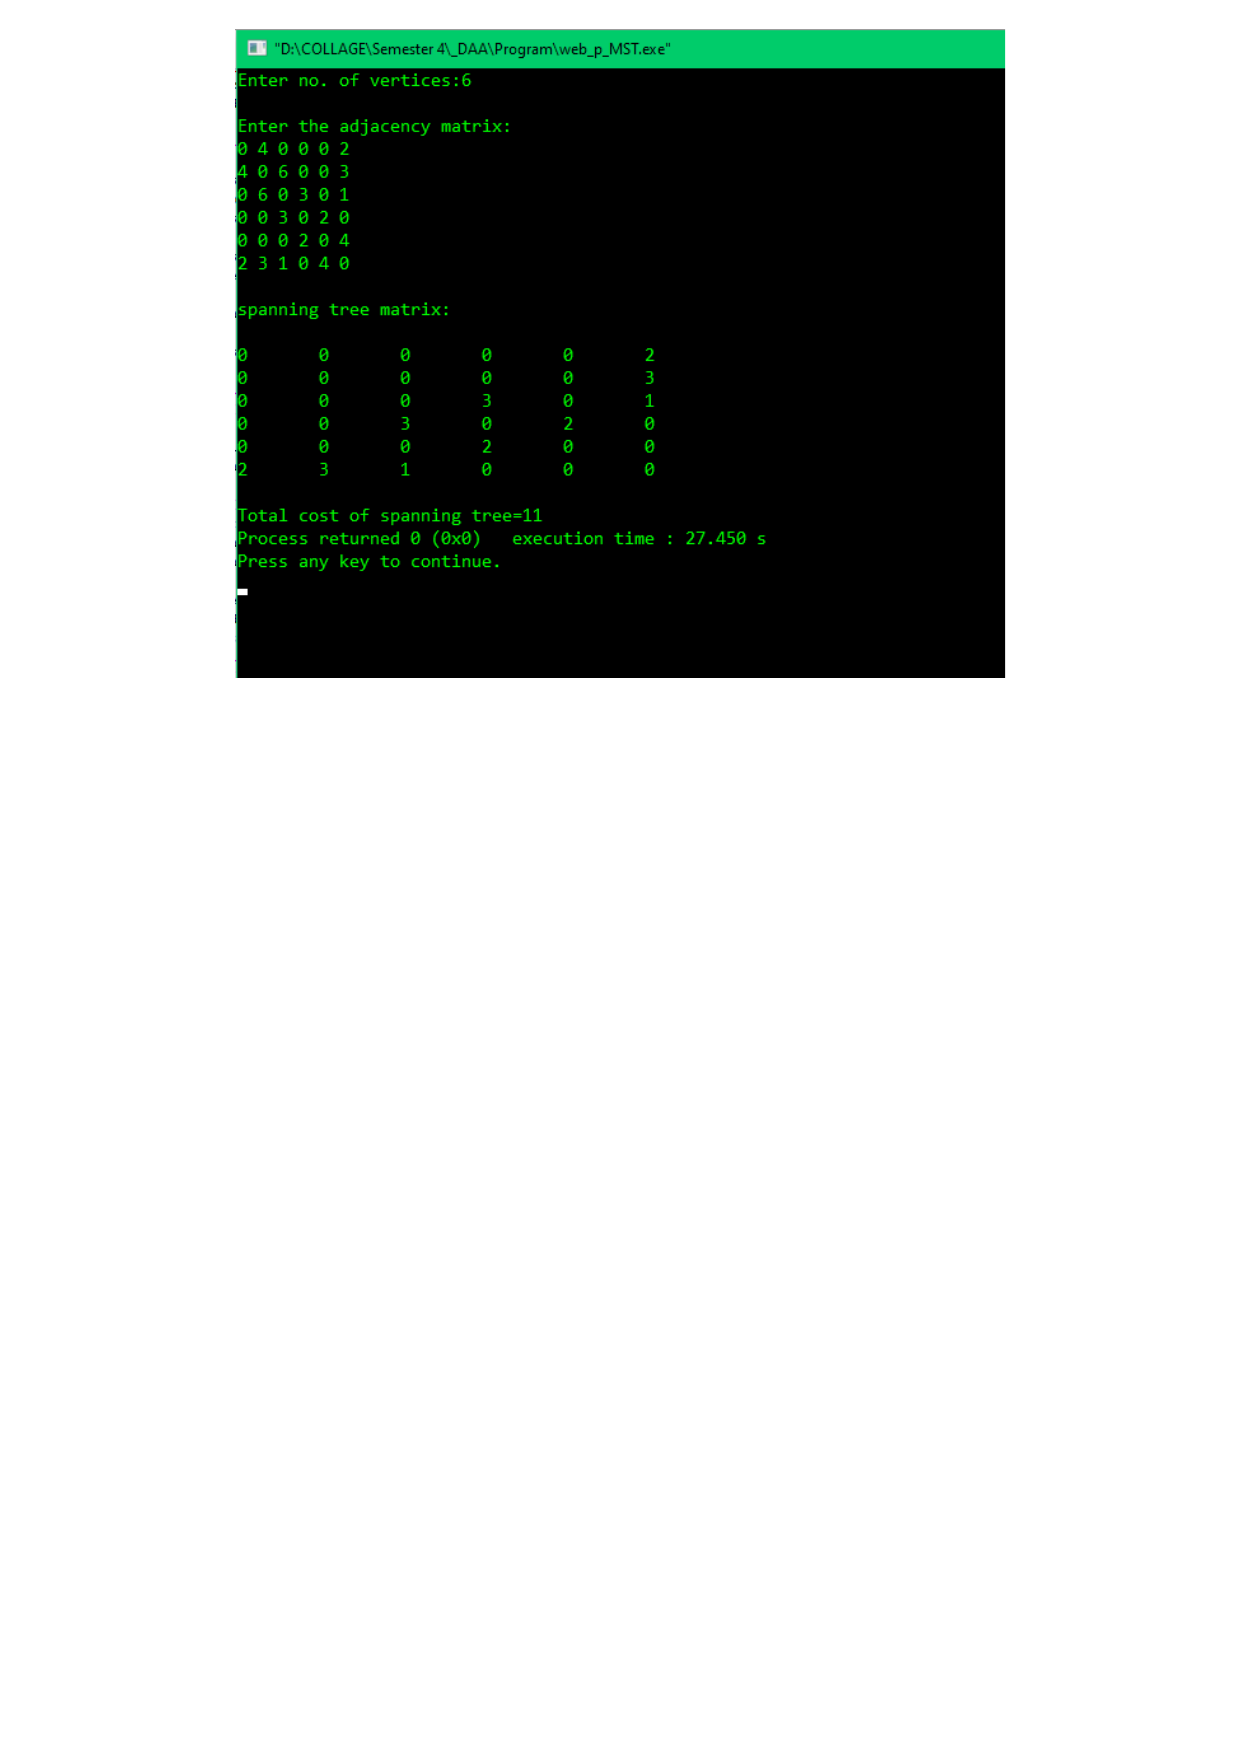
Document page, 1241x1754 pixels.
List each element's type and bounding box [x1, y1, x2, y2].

picture [235, 29, 1005, 678]
